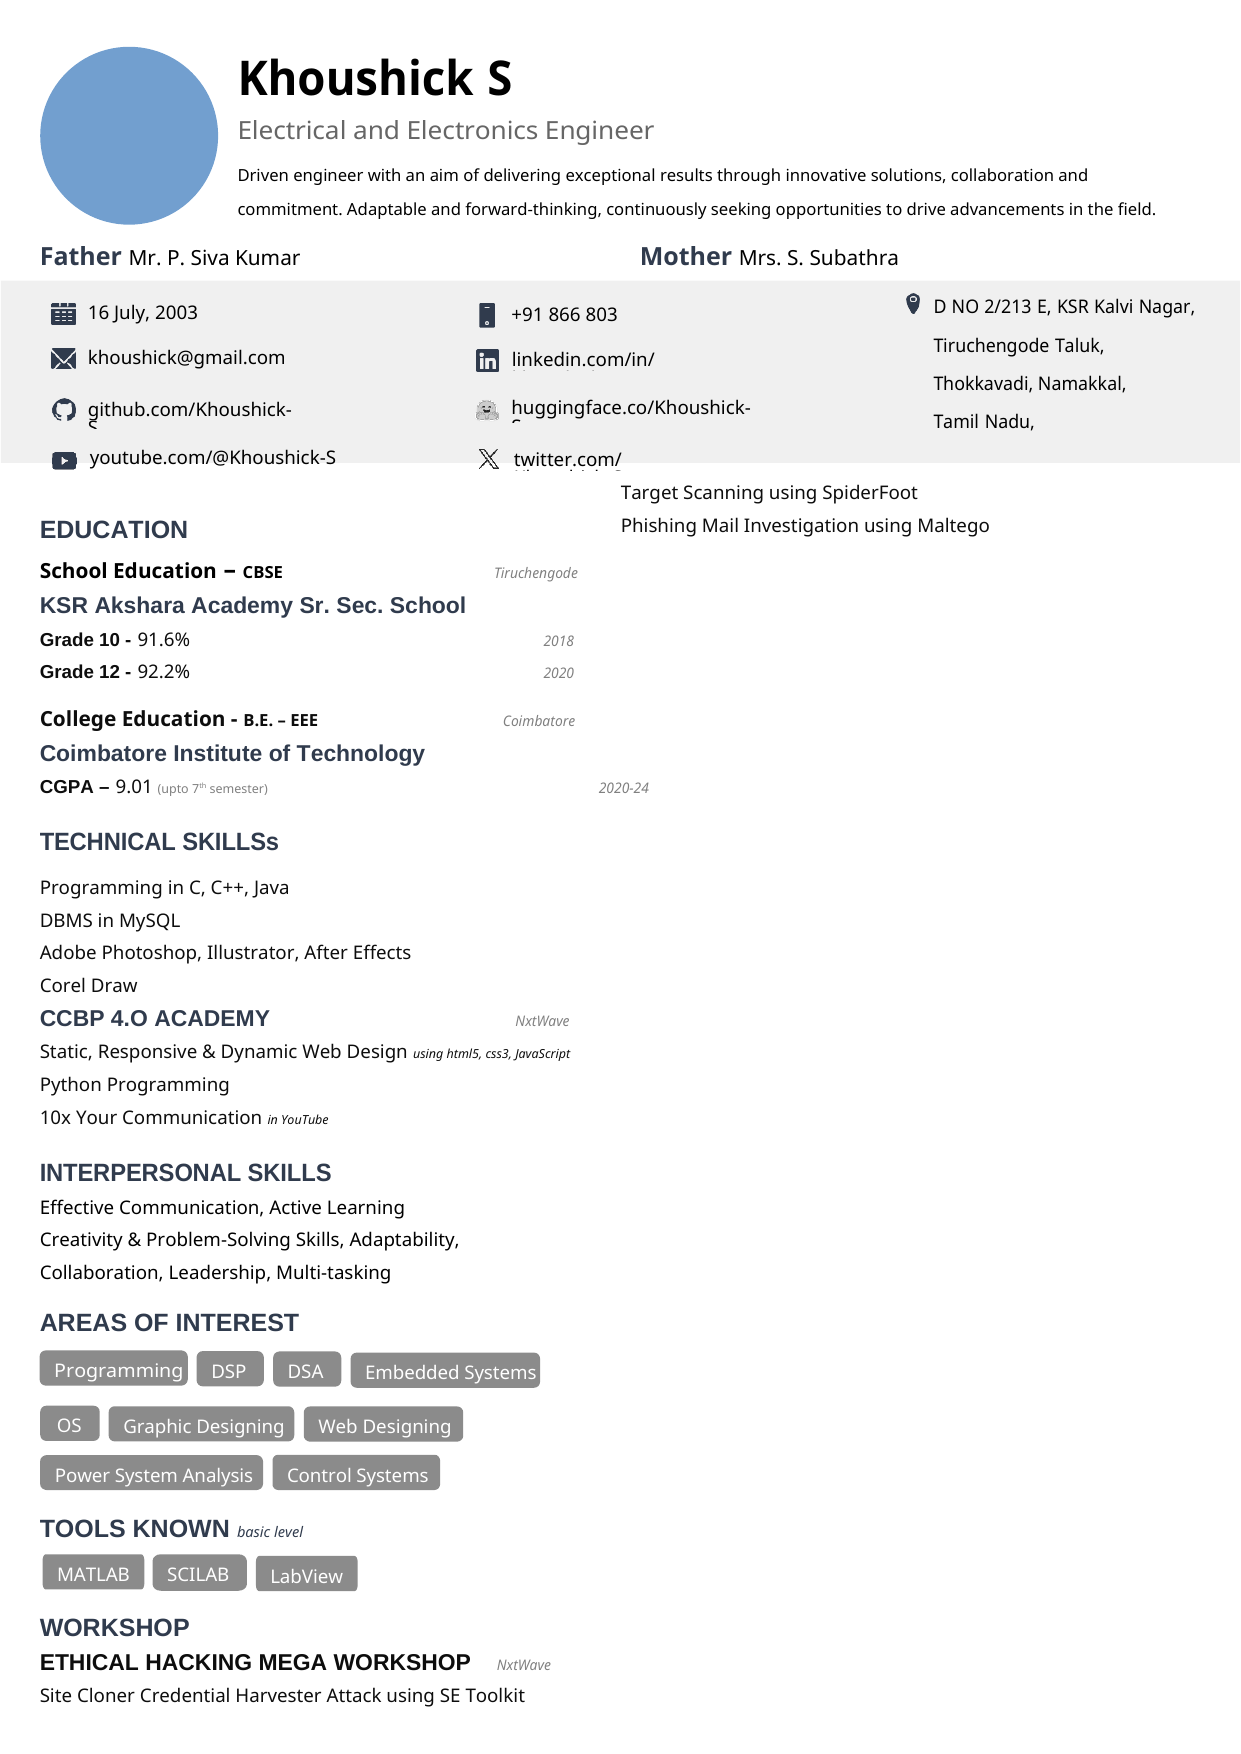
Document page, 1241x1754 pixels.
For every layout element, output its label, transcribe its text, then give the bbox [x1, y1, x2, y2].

text Grade 12 - 92.2% 2020 [39, 659, 607, 684]
text Driven engineer with an aim of delivering exceptional results through innovative solutions, collaboration and commitment. Adaptable and forward-thinking, continuously seeking opportunities to drive advancements in the field. [158, 164, 1162, 221]
text WORKSHOP [39, 1613, 607, 1642]
text EDUCATION [39, 515, 592, 544]
text CCBP 4.O ACADEMY NxtWave [39, 1005, 607, 1031]
text Electrical and Electronics Engineer [216, 113, 1173, 147]
title Khoushick S [39, 44, 1173, 110]
picture [50, 446, 78, 475]
picture [476, 349, 499, 372]
text INTERPERSONAL SKILLS [39, 1158, 592, 1187]
text Coimbatore Institute of Technology [39, 740, 607, 766]
text Adobe Photoshop, Illustrator, After Effects [39, 940, 607, 965]
text 10x Your Communication in YouTube [39, 1104, 607, 1129]
text Phishing Mail Investigation using Maltego [621, 512, 1240, 538]
text Programming in C, C++, Java [39, 874, 592, 900]
text Target Scanning using SpiderFoot [621, 479, 1240, 505]
text Site Cloner Credential Harvester Attack using SE Toolkit [39, 1683, 607, 1708]
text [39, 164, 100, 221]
text DBMS in MySQL [39, 907, 607, 932]
text CGPA – 9.01 (upto 7th semester) 2020-24 [39, 773, 607, 799]
text School Education – CBSE Tiruchengode [39, 551, 607, 585]
text AREAS OF INTEREST [39, 1308, 592, 1337]
text TOOLS KNOWN basic level [39, 1514, 592, 1543]
picture [474, 444, 503, 473]
text Effective Communication, Active Learning [39, 1194, 607, 1219]
text Collaboration, Leadership, Multi-tasking [39, 1259, 607, 1285]
text Corel Draw [39, 972, 607, 998]
picture [906, 293, 920, 314]
text Creativity & Problem-Solving Skills, Adaptability, [39, 1227, 607, 1252]
text ETHICAL HACKING MEGA WORKSHOP NxtWave [39, 1649, 592, 1676]
text KSR Akshara Academy Sr. Sec. School [39, 592, 607, 619]
picture [51, 348, 76, 369]
picture [52, 398, 76, 421]
text Static, Responsive & Dynamic Web Design using html5, css3, JavaScript [39, 1039, 607, 1064]
text Father Mr. P. Siva Kumar Mother Mrs. S. Subathra [39, 239, 1173, 273]
text College Education - B.E. – EEE Coimbatore [39, 704, 607, 733]
text Python Programming [39, 1071, 607, 1097]
text Grade 10 - 91.6% 2018 [39, 626, 607, 652]
picture [472, 396, 501, 424]
picture [51, 303, 76, 325]
text TECHNICAL SKILLSs [39, 827, 592, 856]
